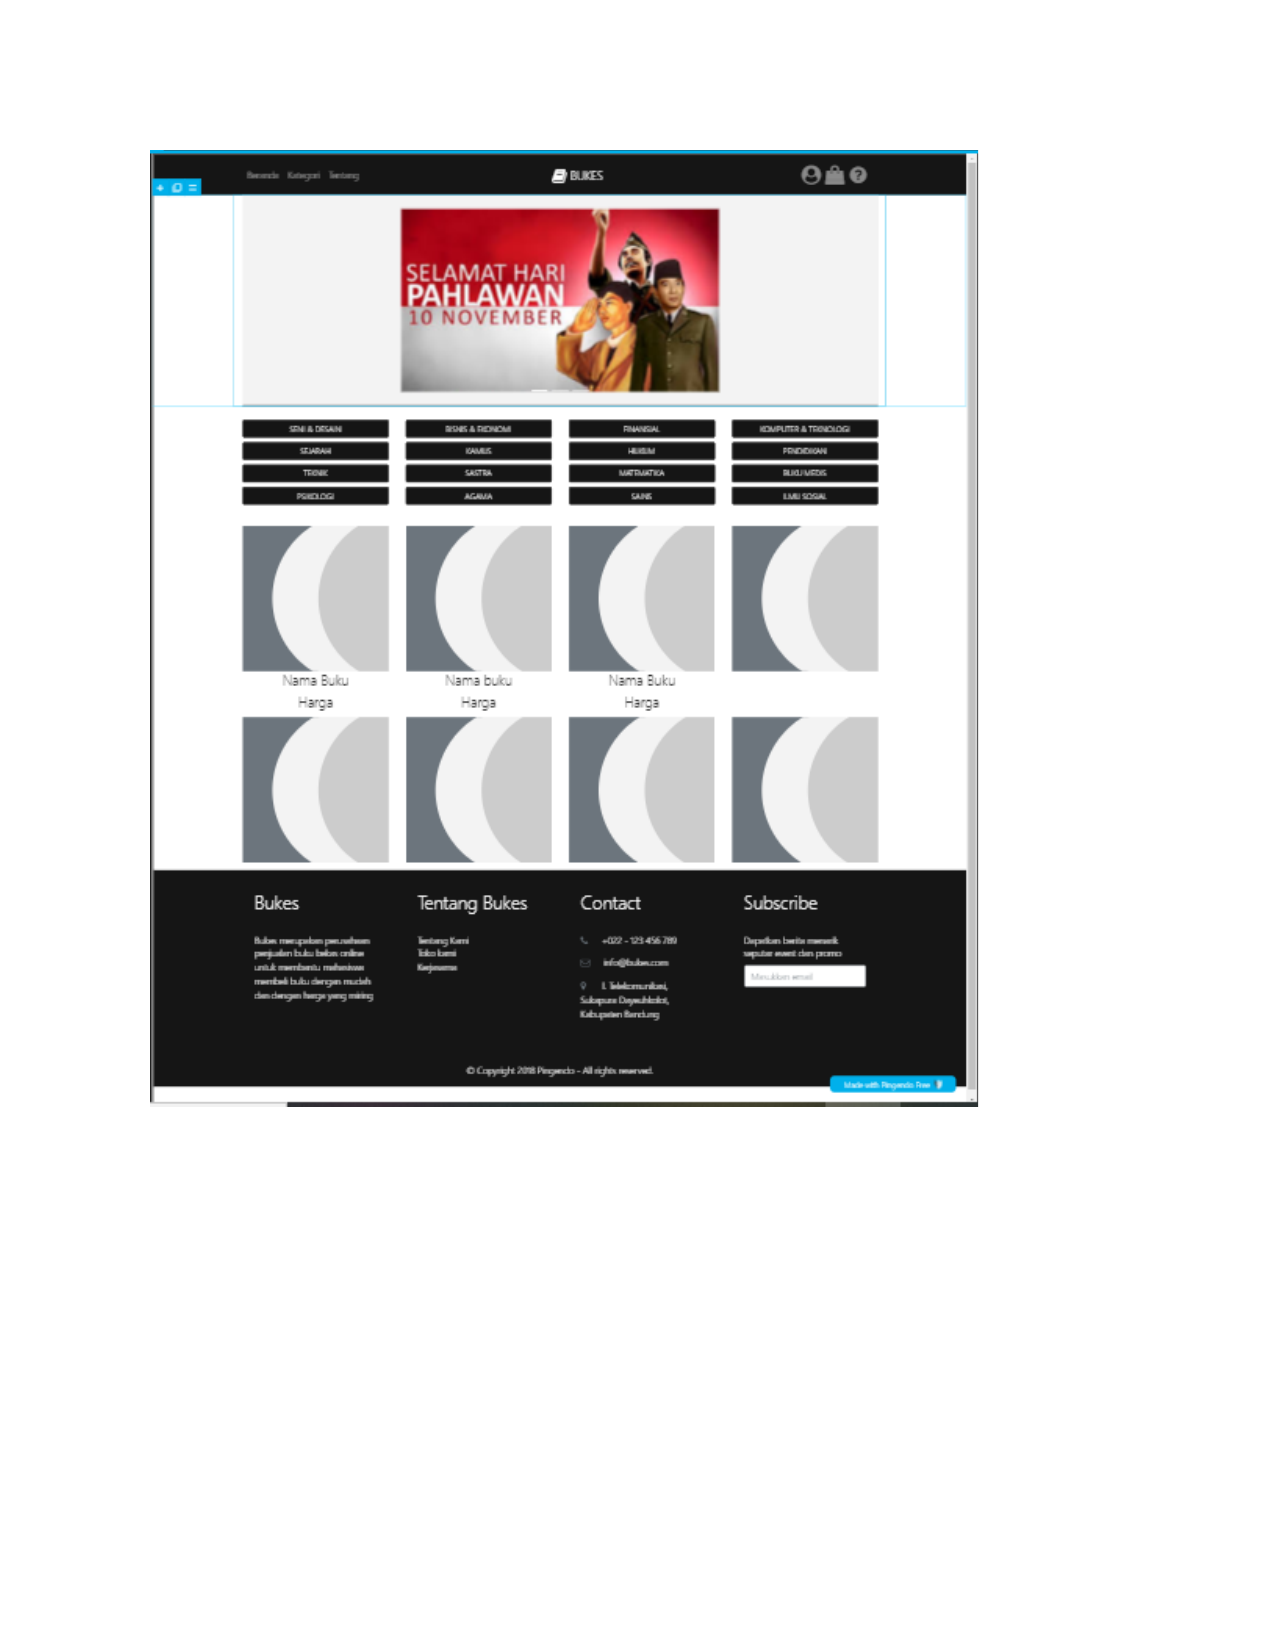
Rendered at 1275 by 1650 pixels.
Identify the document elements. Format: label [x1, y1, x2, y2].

picture [150, 154, 979, 1107]
